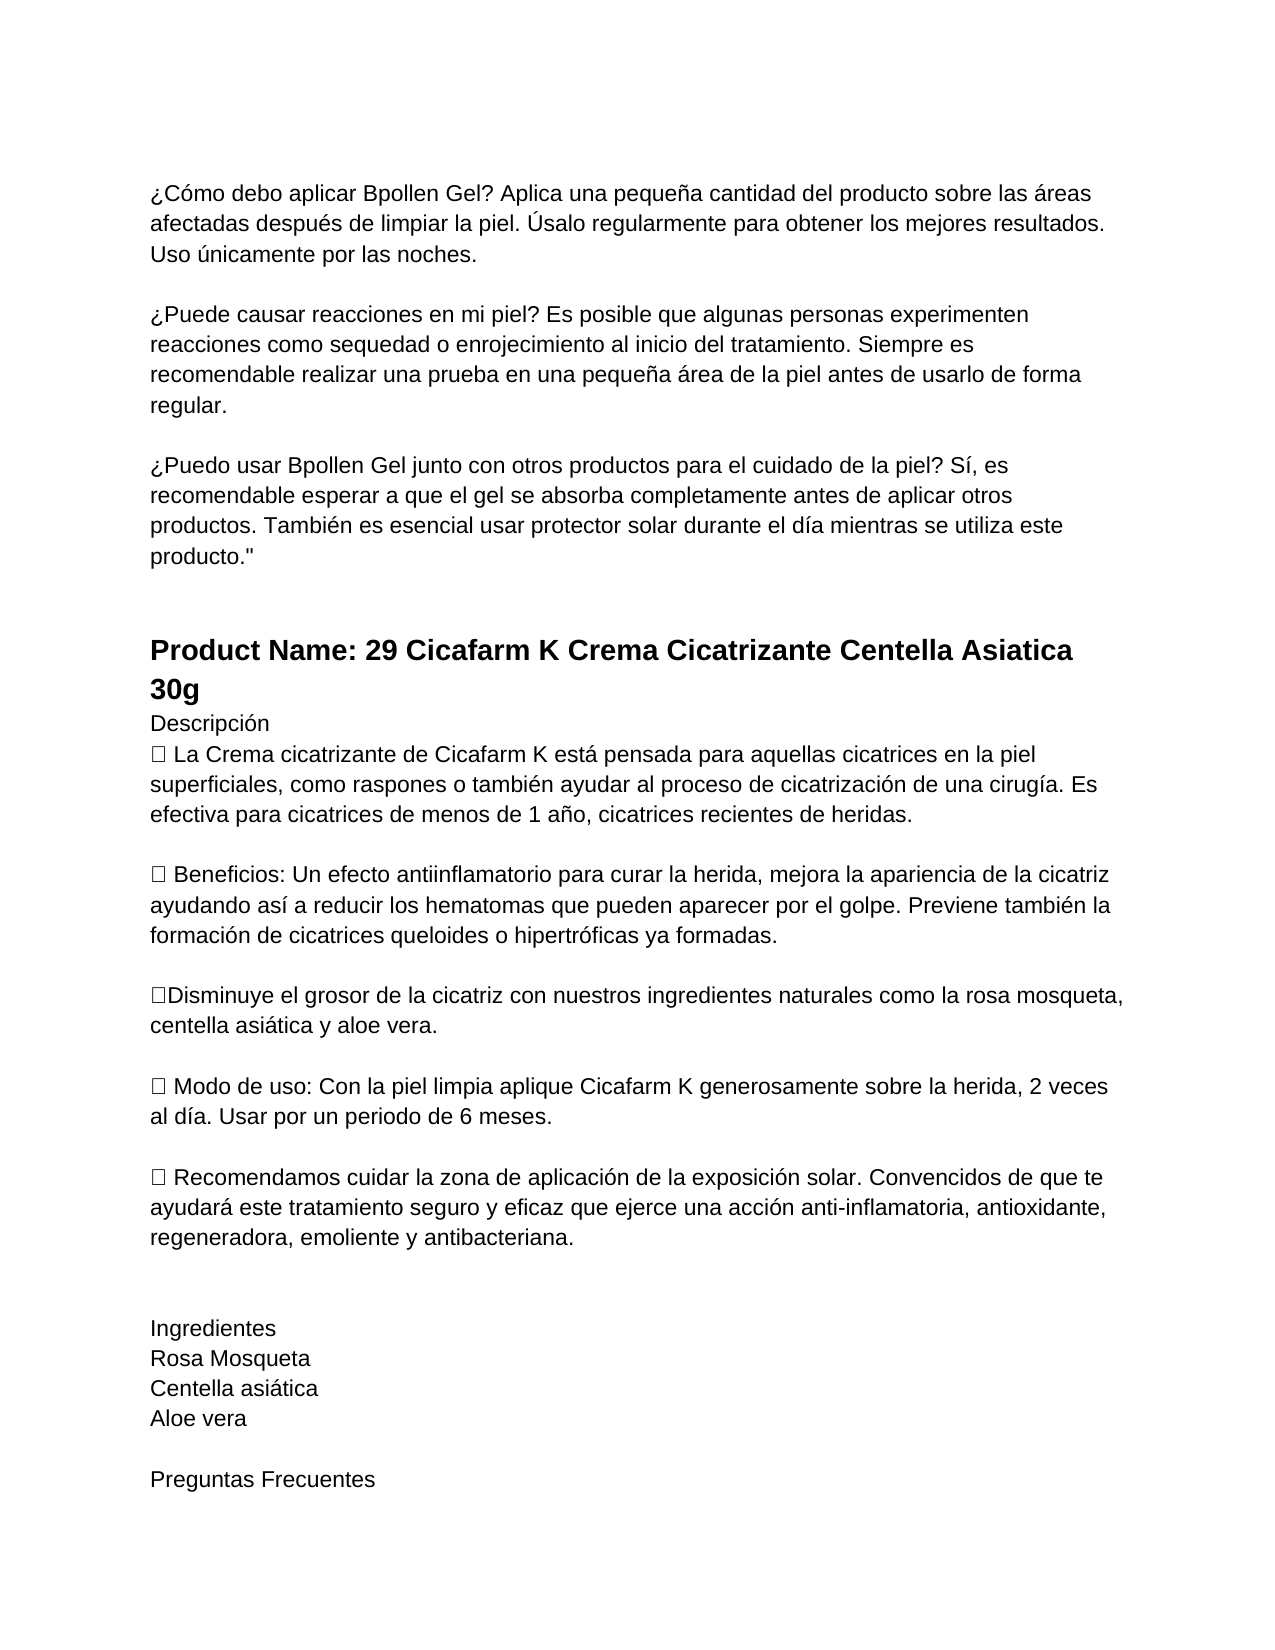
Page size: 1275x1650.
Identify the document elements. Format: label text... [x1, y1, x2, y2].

text 👐 Modo de uso: Con la piel limpia aplique Cicafarm K generosamente sobre la herida, 2 veces al día. Usar por un periodo de 6 meses. [150, 1073, 1125, 1129]
text ¿Cómo debo aplicar Bpollen Gel? Aplica una pequeña cantidad del producto sobre las áreas afectadas después de limpiar la piel. Úsalo regularmente para obtener los mejores resultados. Uso únicamente por las noches. [150, 180, 1125, 267]
text Product Name: 29 Cicafarm K Crema Cicatrizante Centella Asiatica 30g [150, 633, 1125, 705]
text Aloe vera [150, 1405, 1125, 1432]
text 🌞 Recomendamos cuidar la zona de aplicación de la exposición solar. Convencidos de que te ayudará este tratamiento seguro y eficaz que ejerce una acción anti-inflamatoria, antioxidante, regeneradora, emoliente y antibacteriana. [150, 1163, 1125, 1250]
text Preguntas Frecuentes [150, 1466, 1125, 1492]
text 🌱 La Crema cicatrizante de Cicafarm K está pensada para aquellas cicatrices en la piel superficiales, como raspones o también ayudar al proceso de cicatrización de una cirugía. Es efectiva para cicatrices de menos de 1 año, cicatrices recientes de heridas. [150, 741, 1125, 827]
text 💭Disminuye el grosor de la cicatriz con nuestros ingredientes naturales como la rosa mosqueta, centella asiática y aloe vera. [150, 982, 1125, 1039]
text Rosa Mosqueta [150, 1345, 1125, 1371]
text Centella asiática [150, 1375, 1125, 1401]
text ¿Puedo usar Bpollen Gel junto con otros productos para el cuidado de la piel? Sí, es recomendable esperar a que el gel se absorba completamente antes de aplicar otros productos. También es esencial usar protector solar durante el día mientras se utiliza este producto." [150, 452, 1125, 569]
text Descripción [150, 710, 1125, 737]
text ¿Puede causar reacciones en mi piel? Es posible que algunas personas experimenten reacciones como sequedad o enrojecimiento al inicio del tratamiento. Siempre es recomendable realizar una prueba en una pequeña área de la piel antes de usarlo de forma regular. [150, 301, 1125, 418]
text Ingredientes [150, 1314, 1125, 1341]
text 🌟 Beneficios: Un efecto antiinflamatorio para curar la herida, mejora la apariencia de la cicatriz ayudando así a reducir los hematomas que pueden aparecer por el golpe. Previene también la formación de cicatrices queloides o hipertróficas ya formadas. [150, 861, 1125, 948]
